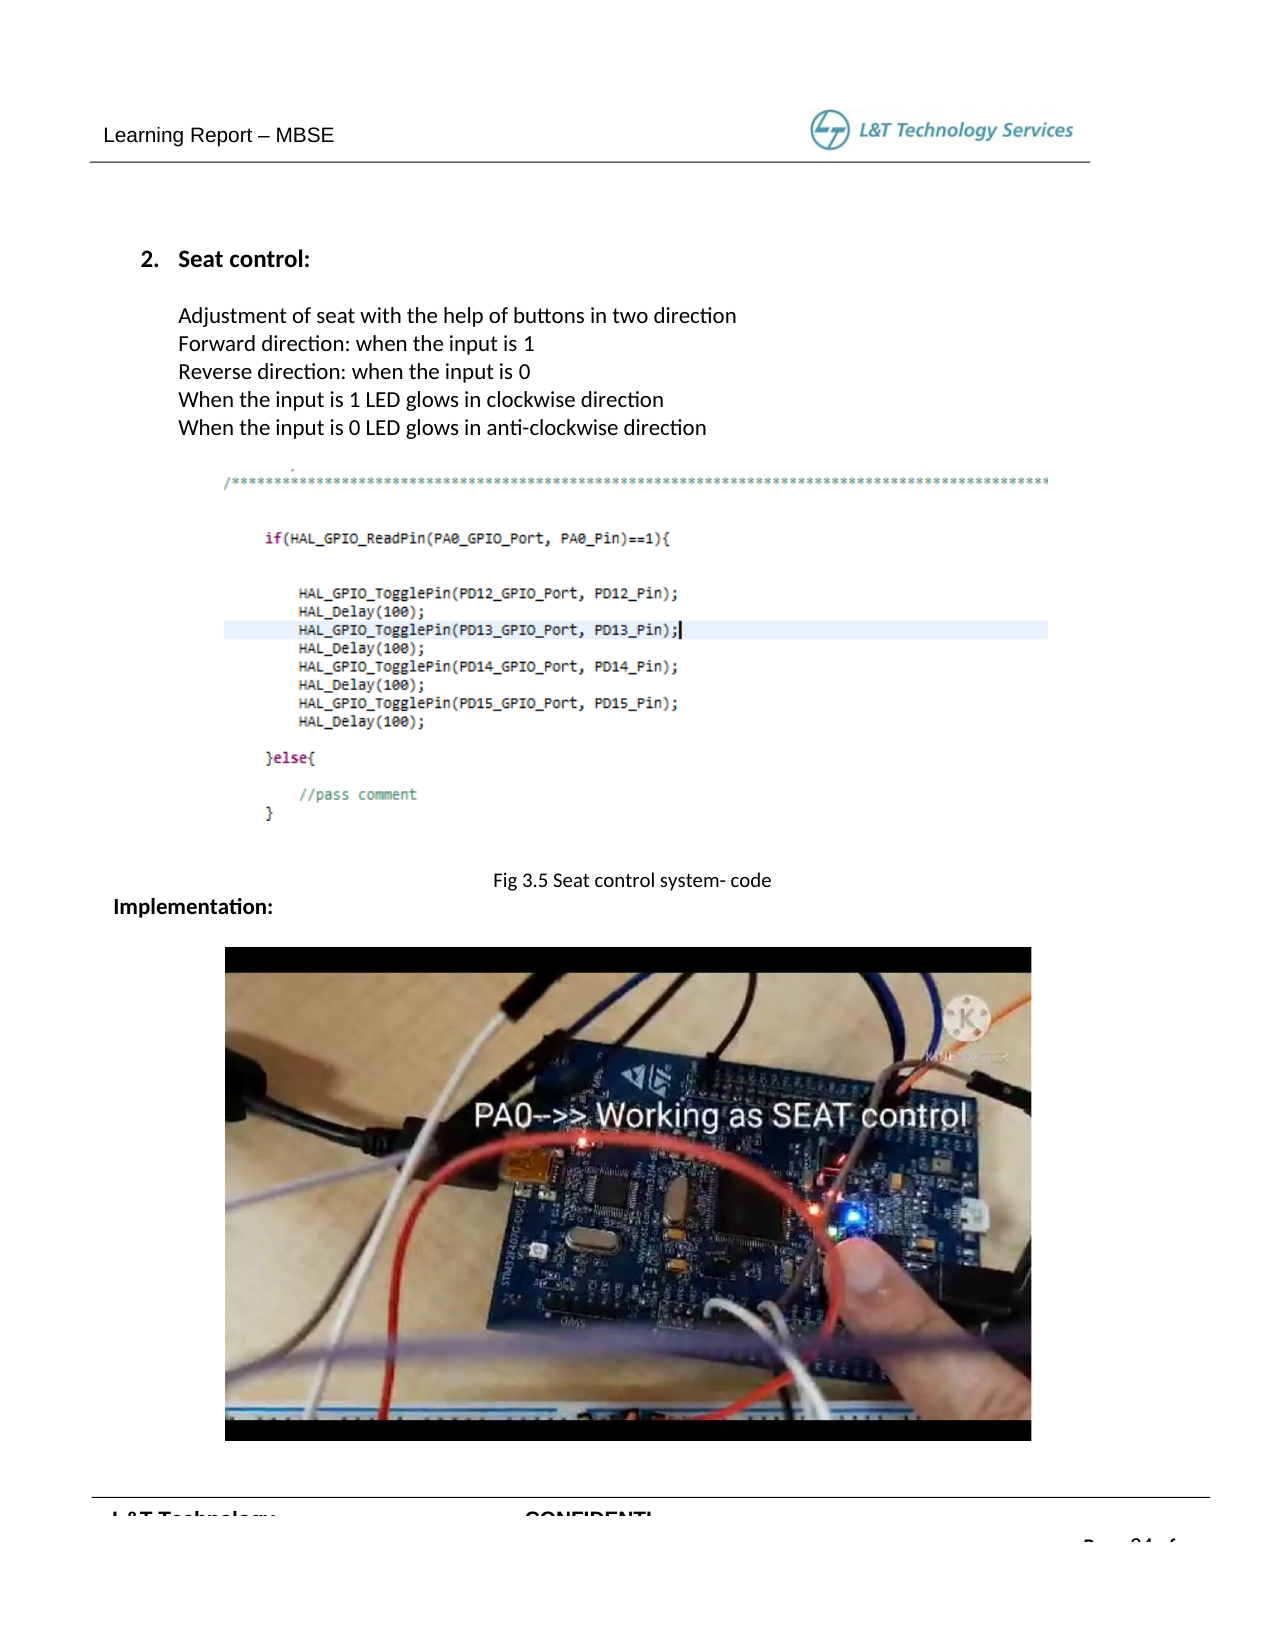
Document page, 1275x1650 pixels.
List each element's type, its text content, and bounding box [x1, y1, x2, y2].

text Reverse direction: when the input is 0 [178, 357, 1248, 385]
picture [810, 109, 1074, 151]
picture [223, 469, 1048, 821]
text When the input is 1 LED glows in clockwise direction When the input is 0 LED glows in anti-clockwise direction [178, 385, 710, 441]
list Seat control: [140, 243, 1248, 273]
text Adjustment of seat with the help of buttons in two direction Forward direction: when the input is 1 [178, 301, 741, 357]
picture [225, 947, 1032, 1441]
subtitle Implementation: [113, 892, 1248, 921]
text Fig 3.5 Seat control system- code [493, 867, 1248, 892]
